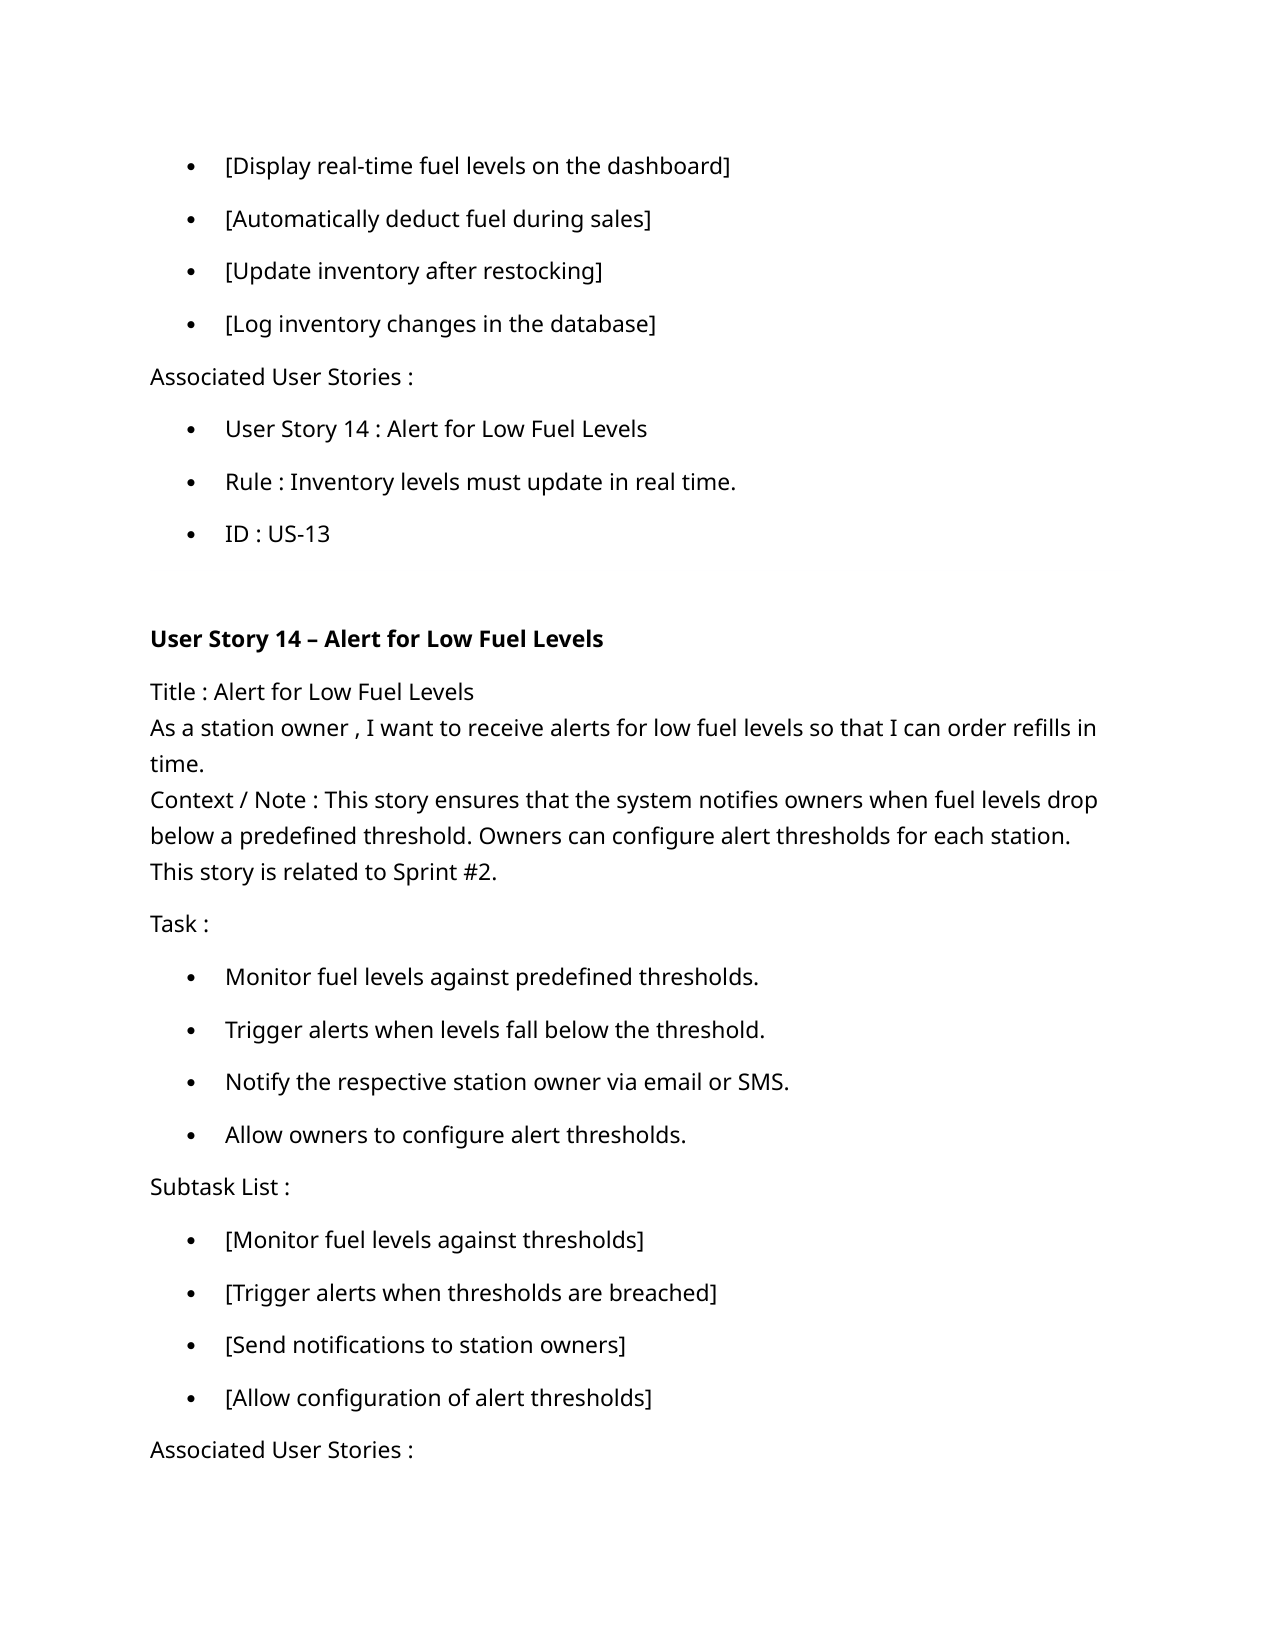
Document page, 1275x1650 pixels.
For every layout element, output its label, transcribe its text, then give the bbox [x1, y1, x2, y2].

list ID : US-13 [187, 518, 1125, 549]
text Associated User Stories : [150, 360, 1125, 392]
list Notify the respective station owner via email or SMS. [187, 1066, 1125, 1097]
list Monitor fuel levels against predefined thresholds. [187, 961, 1125, 992]
list [Monitor fuel levels against thresholds] [187, 1224, 1125, 1255]
list Trigger alerts when levels fall below the threshold. [187, 1013, 1125, 1045]
list [Log inventory changes in the database] [187, 308, 1125, 339]
text Associated User Stories : [150, 1434, 1125, 1466]
list [Trigger alerts when thresholds are breached] [187, 1277, 1125, 1308]
text Title : Alert for Low Fuel Levels As a station owner , I want to receive alerts for low fuel levels so that I can order refills in time. Context / Note : This story ensures that the system notifies owners when fuel levels drop below a predefined threshold. Owners can configure alert thresholds for each station. This story is related to Sprint #2. [150, 676, 1125, 887]
text Task : [150, 908, 1125, 939]
list [Automatically deduct fuel during sales] [187, 203, 1125, 234]
list User Story 14 : Alert for Low Fuel Levels [187, 413, 1125, 444]
list Allow owners to configure alert thresholds. [187, 1119, 1125, 1150]
text Subtask List : [150, 1171, 1125, 1203]
list [Display real-time fuel levels on the dashboard] [187, 150, 1125, 181]
list [Update inventory after restocking] [187, 255, 1125, 286]
text User Story 14 – Alert for Low Fuel Levels [150, 623, 1125, 655]
list Rule : Inventory levels must update in real time. [187, 466, 1125, 497]
list [Send notifications to station owners] [187, 1329, 1125, 1360]
list [Allow configuration of alert thresholds] [187, 1382, 1125, 1413]
